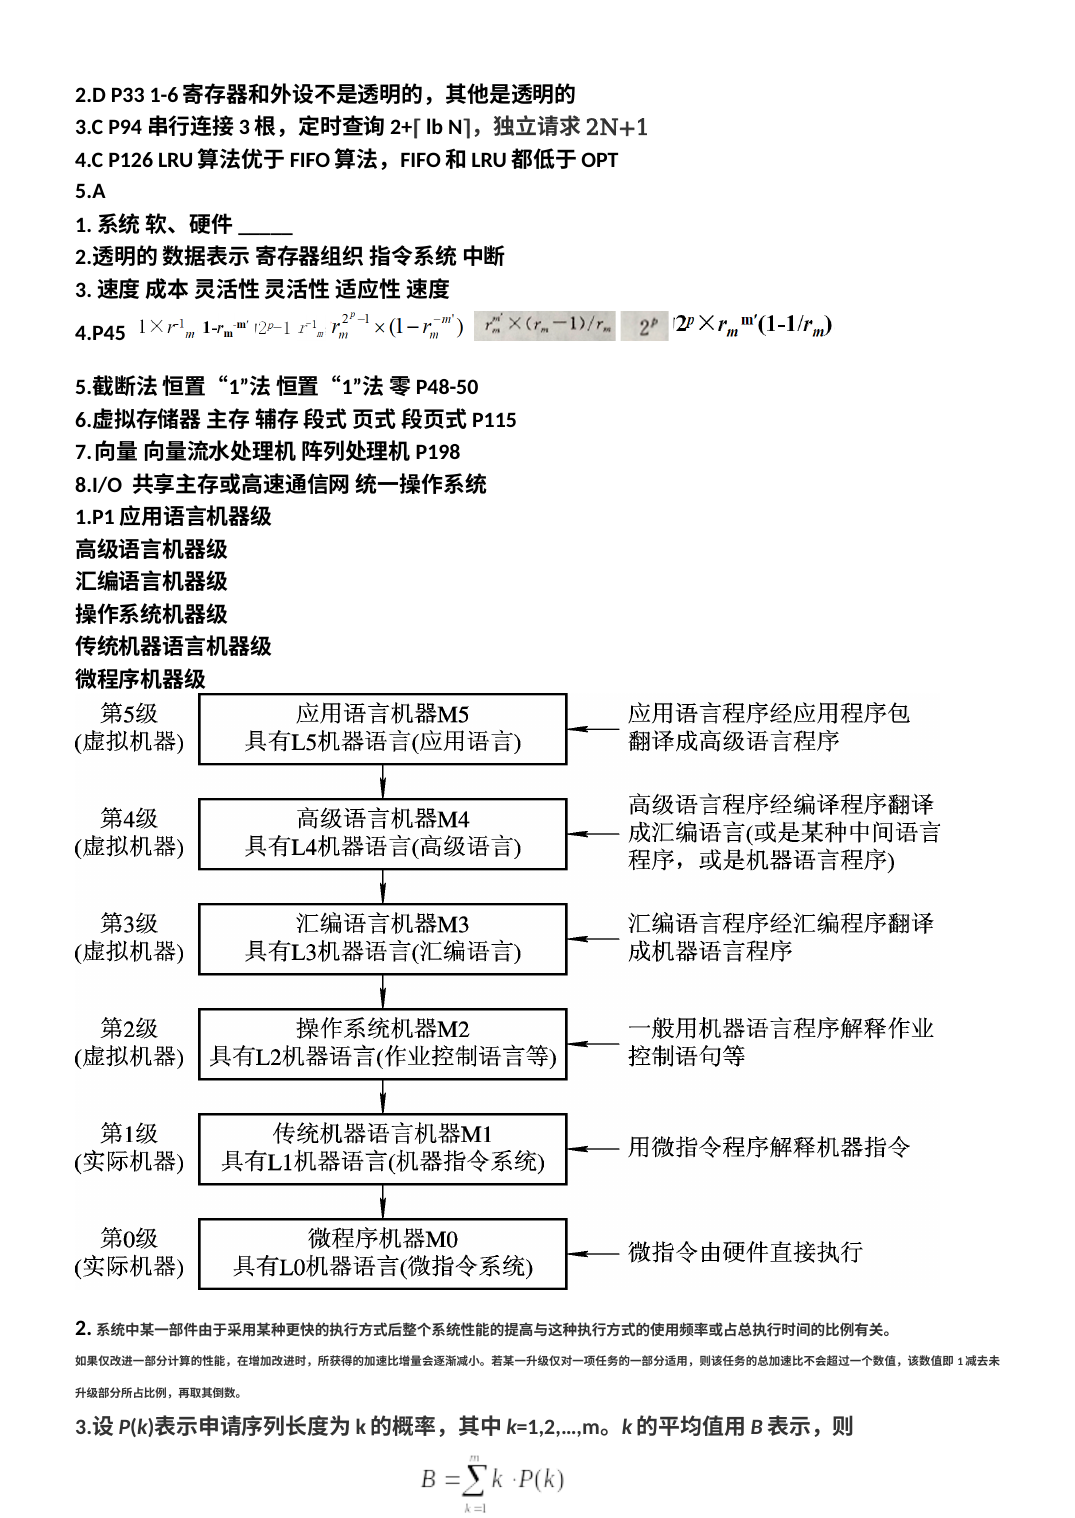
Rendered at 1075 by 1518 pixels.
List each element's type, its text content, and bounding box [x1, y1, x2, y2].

picture [202, 313, 251, 341]
text 1. 系统 软、硬件 _____ [75, 206, 1000, 239]
text 5.A [75, 174, 1000, 206]
text 汇编语言机器级 [75, 564, 1000, 596]
picture [135, 310, 198, 341]
text 微程序机器级 [75, 661, 1000, 694]
text 2. 系统中某一部件由于采用某种更快的执行方式后整个系统性能的提高与这种执行方式的使用频率或占总执行时间的比例有关。 [75, 1311, 1000, 1344]
picture [255, 315, 293, 341]
text 5.截断法 恒置“1”法 恒置“1”法 零 P48-50 [75, 369, 1000, 401]
text 高级语言机器级 [75, 531, 1000, 564]
text 3. 速度 成本 灵活性 灵活性 适应性 速度 [75, 271, 1000, 304]
text 传统机器语言机器级 [75, 629, 1000, 661]
text 2.D P33 1-6寄存器和外设不是透明的，其他是透明的 [75, 76, 1000, 109]
text 操作系统机器级 [75, 596, 1000, 629]
picture [673, 303, 835, 341]
picture [75, 693, 941, 1290]
text 如果仅改进一部分计算的性能，在增加改进时，所获得的加速比增量会逐渐减小。若某一升级仅对一项任务的一部分适用，则该任务的总加速比不会超过一个数值，该数值即1减去未升级部分所占比例，再取其倒数。 [75, 1344, 1000, 1409]
picture [330, 306, 469, 341]
text 3.设P(k)表示申请序列长度为k的概率，其中k=1,2,…,m。k的平均值用B表示，则 [75, 1409, 1000, 1441]
text 1.P1应用语言机器级 [75, 499, 1000, 531]
picture [297, 315, 326, 341]
text 8.I/O 共享主存或高速通信网 统一操作系统 [75, 466, 1000, 499]
text 2.透明的 数据表示 寄存器组织 指令系统 中断 [75, 239, 1000, 271]
text 4.C P126 LRU算法优于FIFO算法，FIFO和LRU都低于OPT [75, 141, 1000, 174]
text 6.虚拟存储器 主存 辅存 段式 页式 段页式 P115 [75, 401, 1000, 434]
text 7. 向量 向量流水处理机 阵列处理机 P198 [75, 434, 1000, 466]
text 3.C P94 串行连接3根，定时查询2+⌈ lb N⌉，独立请求2N+1 [75, 109, 1000, 141]
